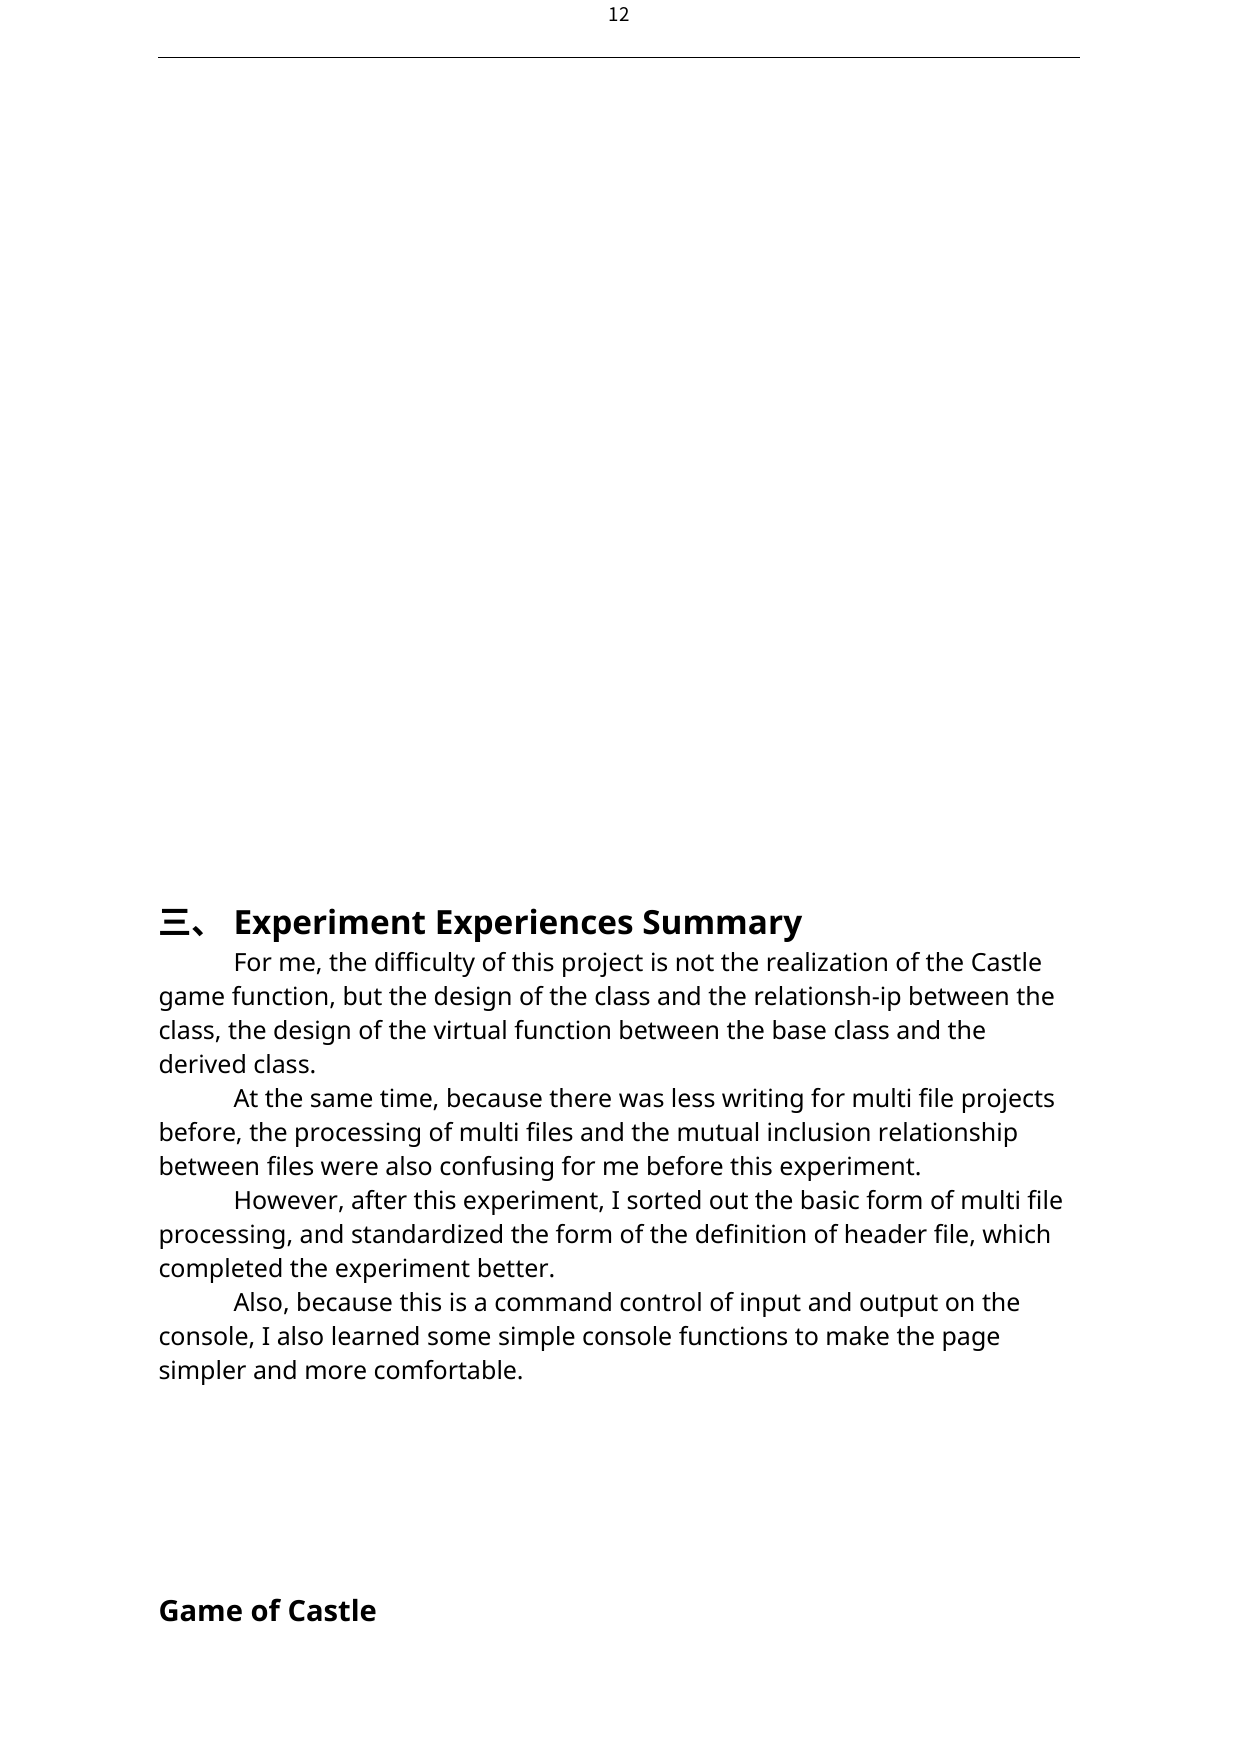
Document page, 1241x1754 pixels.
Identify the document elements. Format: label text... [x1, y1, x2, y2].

text However, after this experiment, I sorted out the basic form of multi file processing, and standardized the form of the definition of header file, which completed the experiment better. [158, 1183, 1080, 1285]
text Also, because this is a command control of input and output on the console, I also learned some simple console functions to make the page simpler and more comfortable. [158, 1285, 1080, 1387]
list Experiment Experiences Summary [158, 896, 1080, 944]
text At the same time, because there was less writing for multi file projects before, the processing of multi files and the mutual inclusion relationship between files were also confusing for me before this experiment. [158, 1081, 1080, 1183]
text For me, the difficulty of this project is not the realization of the Castle game function, but the design of the class and the relationsh-ip between the class, the design of the virtual function between the base class and the derived class. [158, 944, 1080, 1081]
